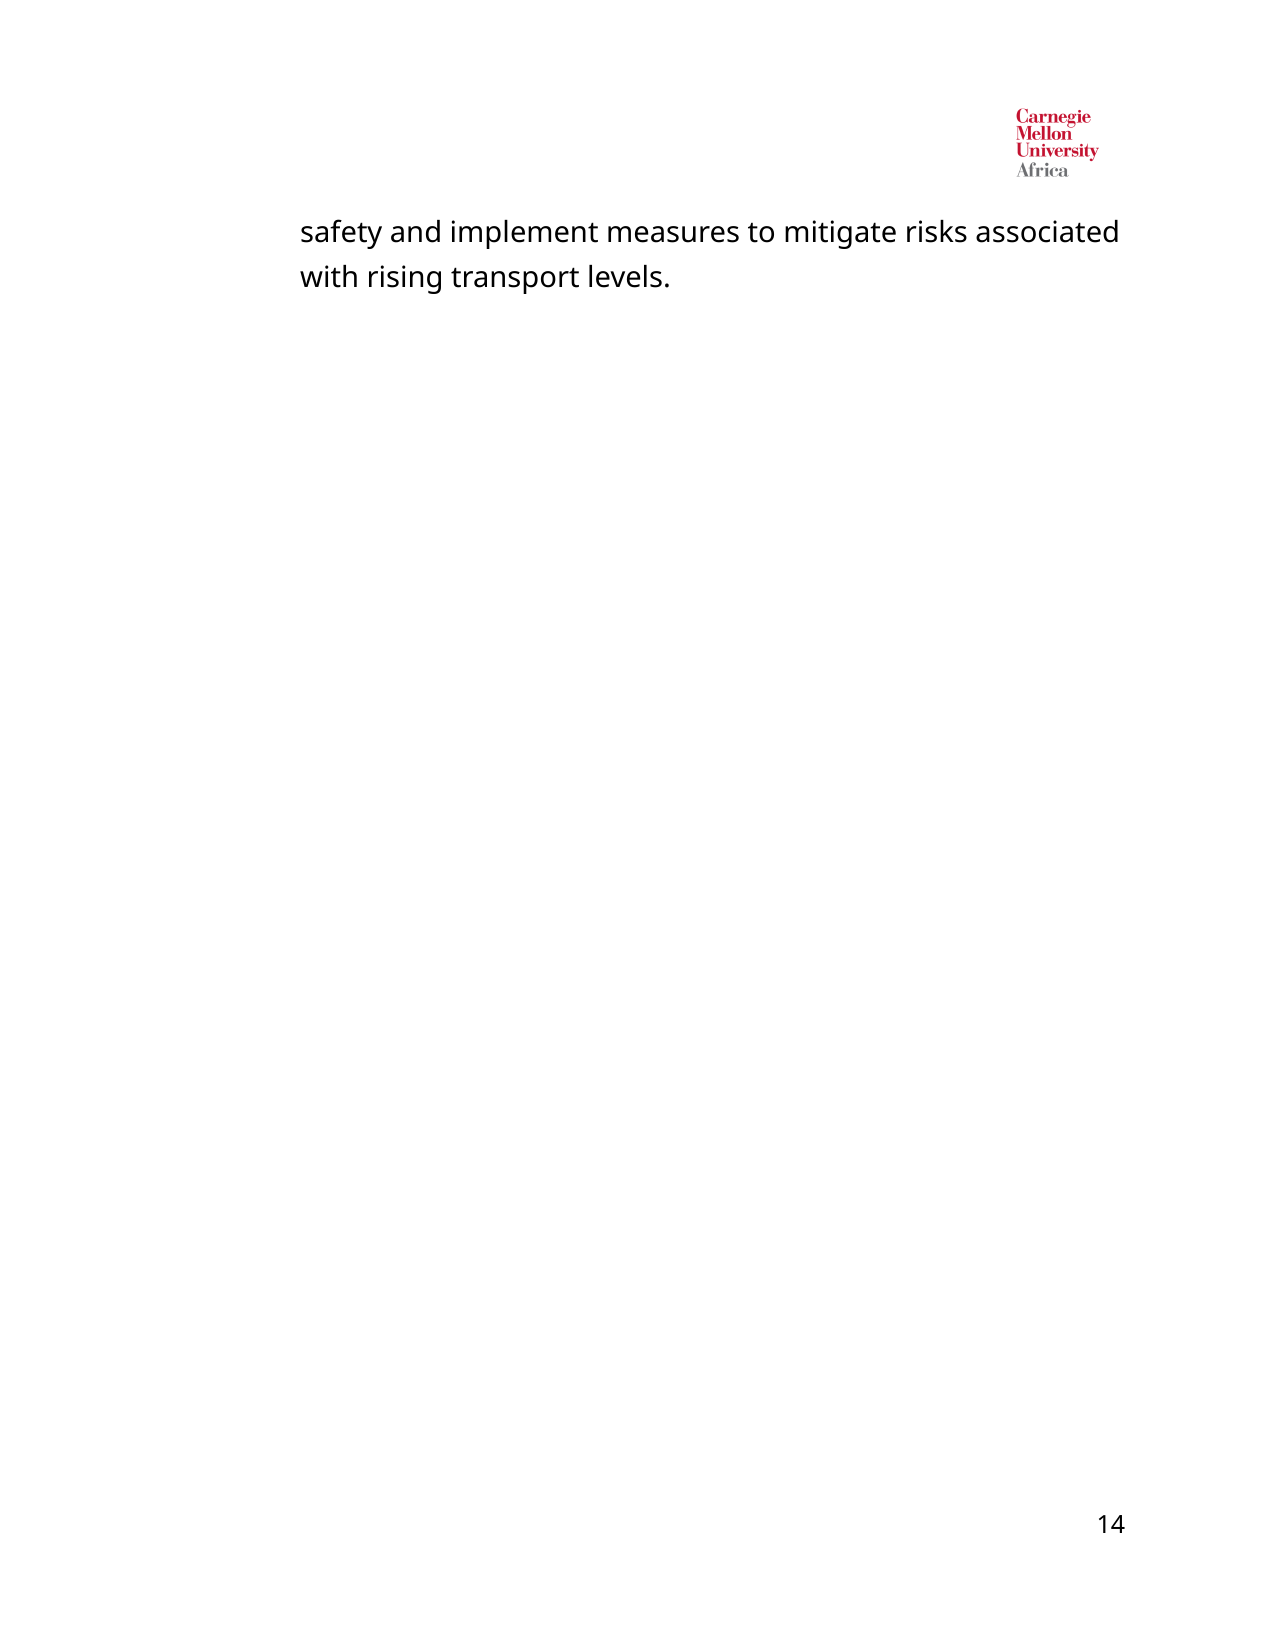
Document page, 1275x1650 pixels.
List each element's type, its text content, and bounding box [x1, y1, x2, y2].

picture [989, 75, 1125, 211]
